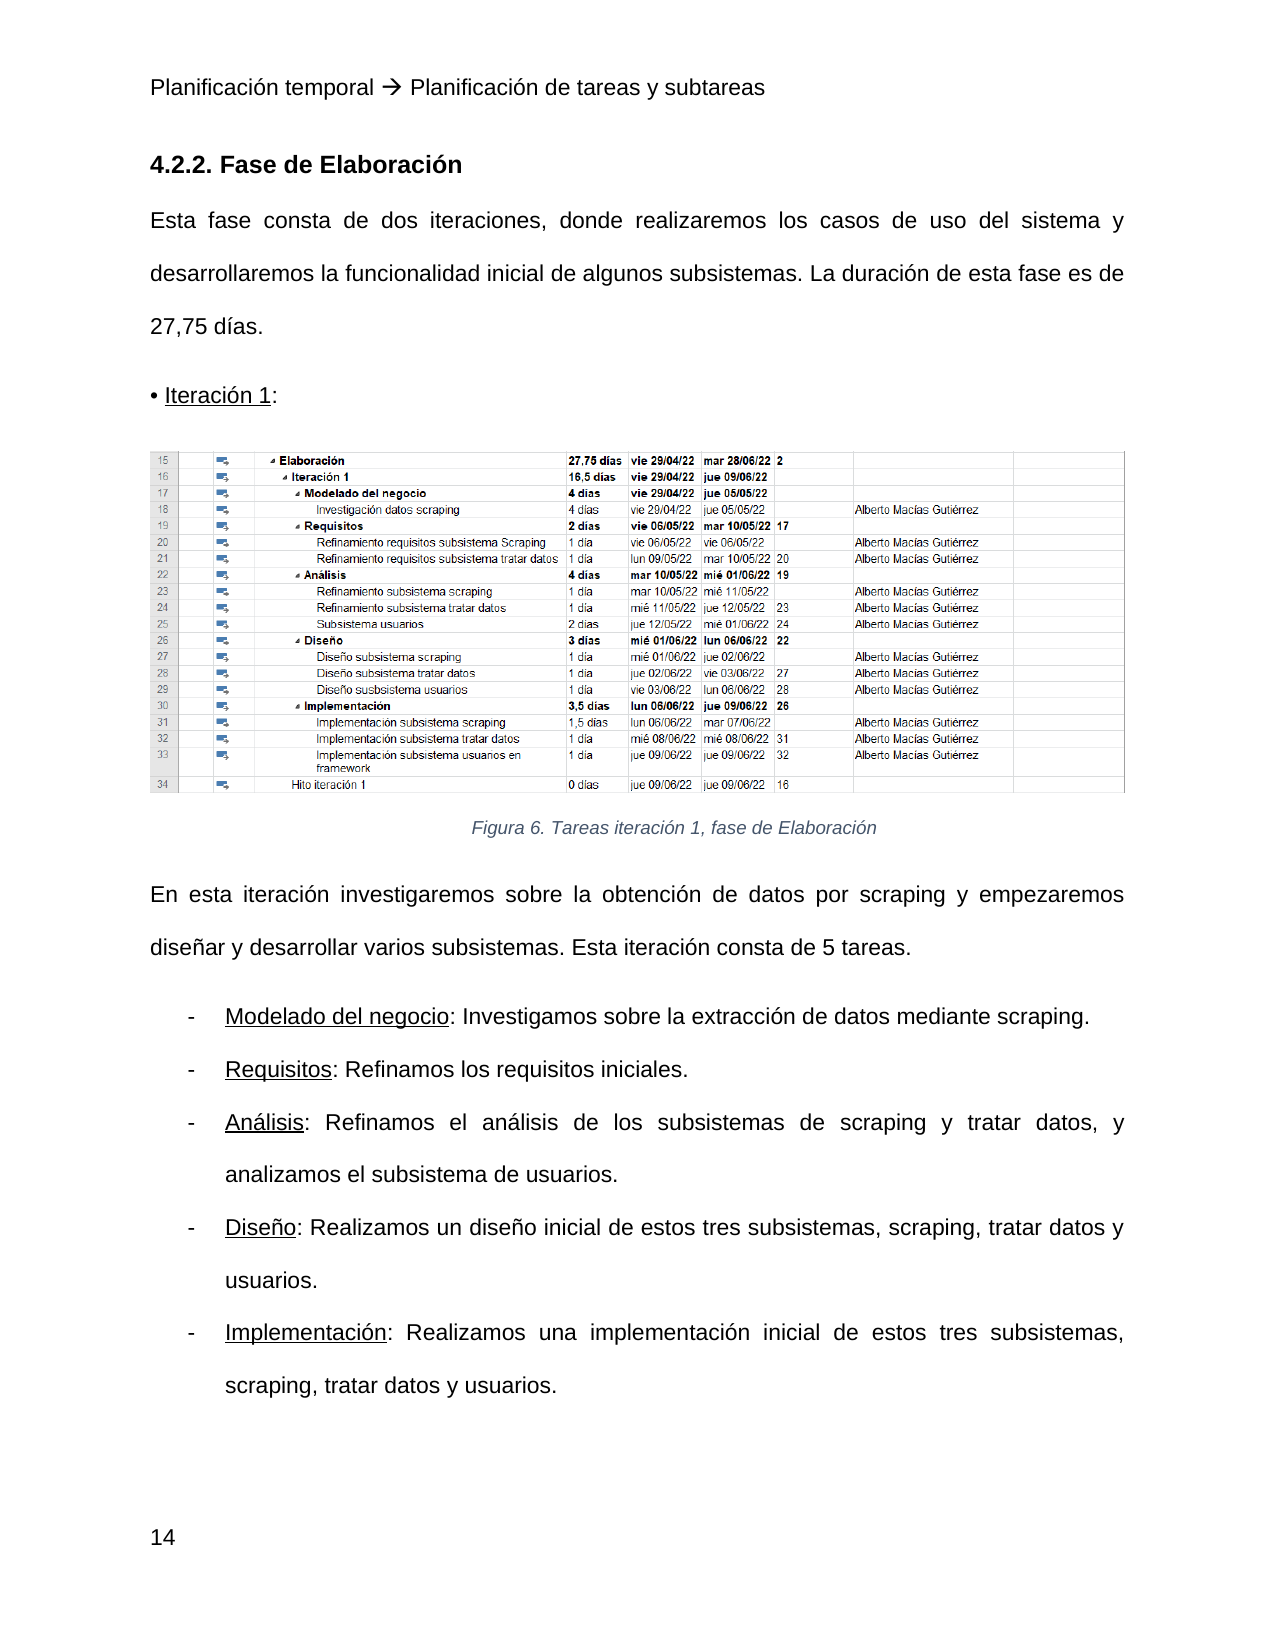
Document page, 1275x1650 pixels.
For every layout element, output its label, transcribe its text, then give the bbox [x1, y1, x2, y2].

picture [150, 451, 1126, 793]
subtitle Fase de Elaboración [150, 150, 1125, 179]
list Implementación: Realizamos una implementación inicial de estos tres subsistemas, scraping, tratar datos y usuarios. [187, 1319, 1125, 1398]
list Análisis: Refinamos el análisis de los subsistemas de scraping y tratar datos, y analizamos el subsistema de usuarios. [187, 1108, 1125, 1187]
list Diseño: Realizamos un diseño inicial de estos tres subsistemas, scraping, tratar datos y usuarios. [187, 1214, 1125, 1293]
text En esta iteración investigaremos sobre la obtención de datos por scraping y empezaremos diseñar y desarrollar varios subsistemas. Esta iteración consta de 5 tareas. [150, 881, 1125, 960]
text Esta fase consta de dos iteraciones, donde realizaremos los casos de uso del sistema y desarrollaremos la funcionalidad inicial de algunos subsistemas. La duración de esta fase es de 27,75 días. [150, 207, 1125, 339]
text • Iteración 1: [150, 382, 1125, 409]
list Modelado del negocio: Investigamos sobre la extracción de datos mediante scraping. [187, 1003, 1125, 1029]
list Requisitos: Refinamos los requisitos iniciales. [187, 1056, 1125, 1082]
